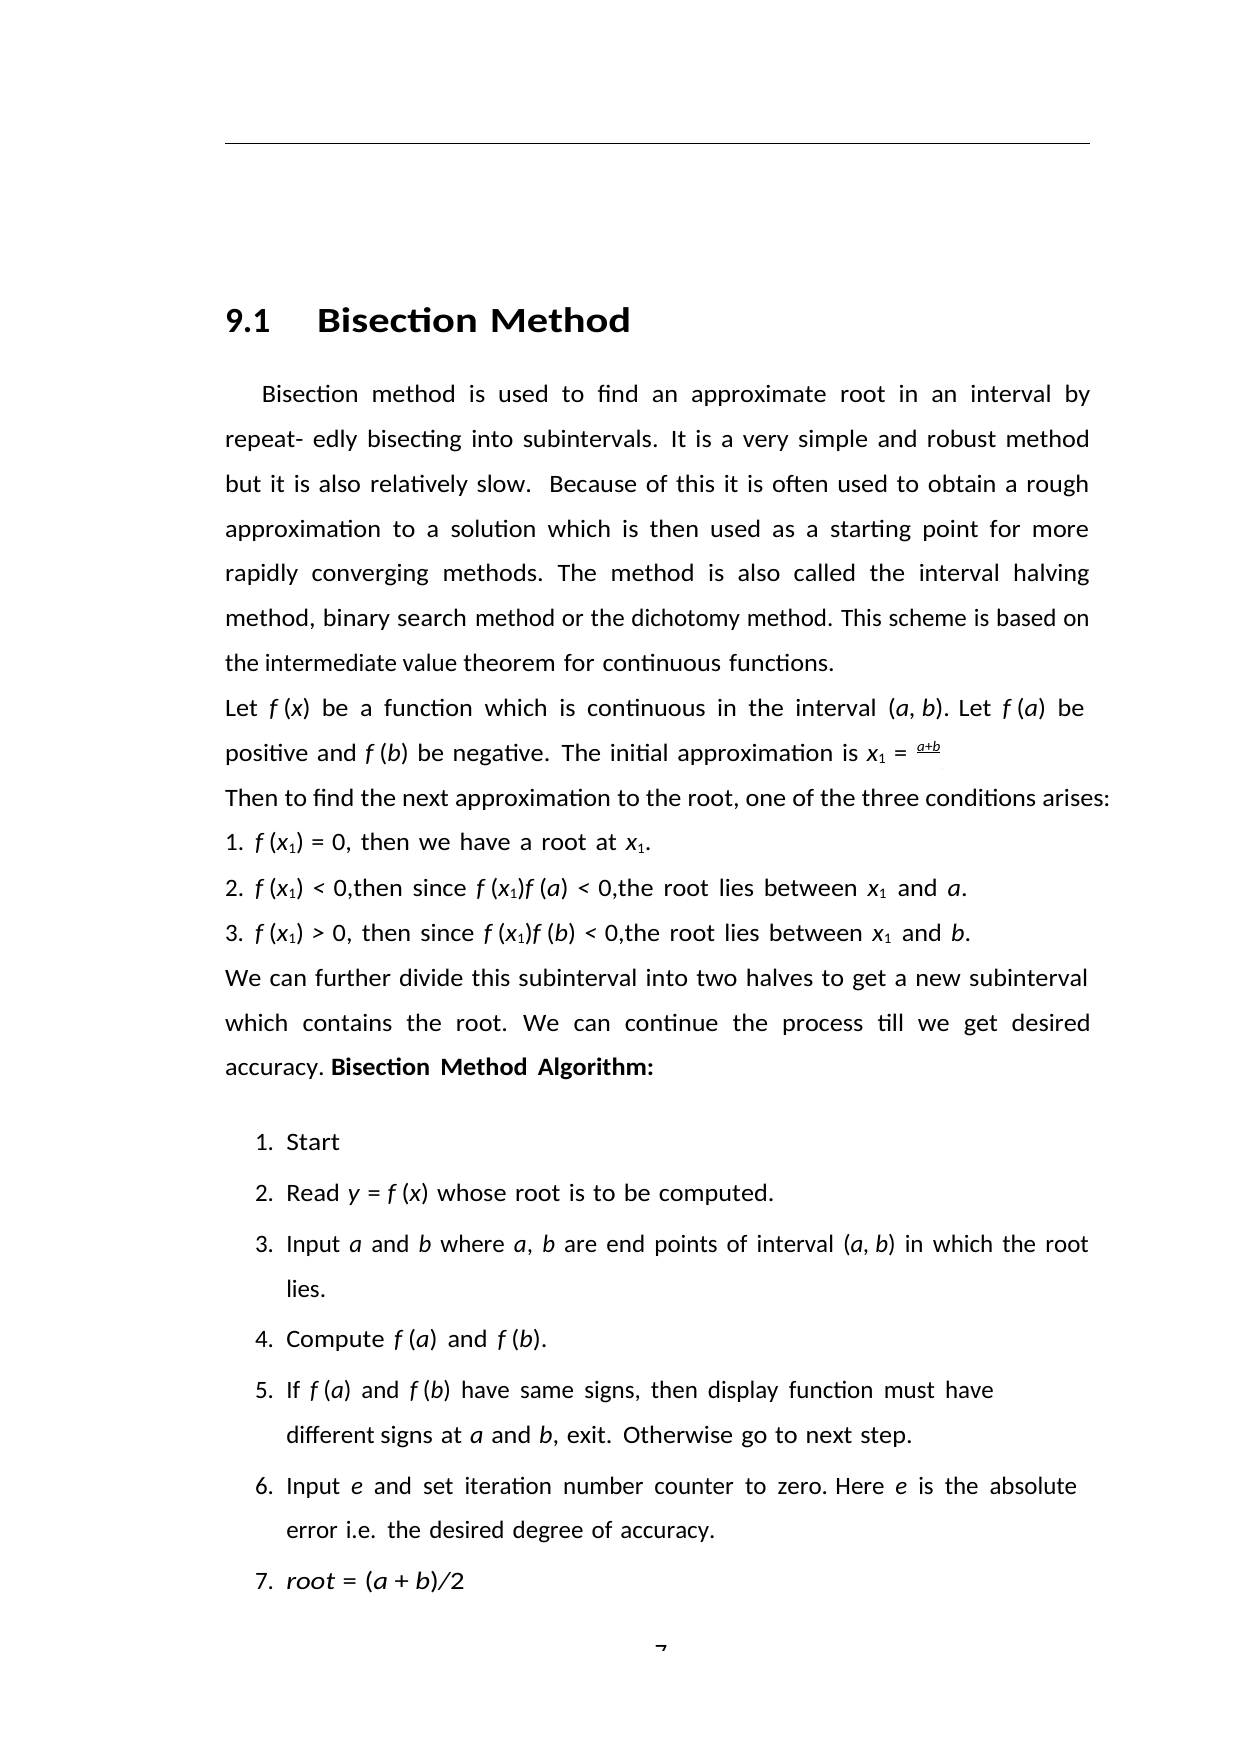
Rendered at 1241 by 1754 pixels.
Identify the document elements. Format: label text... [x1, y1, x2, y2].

list Compute f (a) and f (b). [255, 1323, 1182, 1354]
list Input e and set iteration number counter to zero. Here e is the absolute error i.e. the desired degree of accuracy. [255, 1470, 1091, 1545]
text Then to find the next approximation to the root, one of the three conditions arises: [225, 782, 1182, 812]
list f (x1) = 0, then we have a root at x1. [225, 827, 1182, 857]
list root = (a + b)/2 [255, 1565, 1182, 1596]
text Let f (x) be a function which is continuous in the interval (a, b). Let f (a) be positive and f (b) be negative. The initial approximation is x1 = a+b [225, 692, 1091, 767]
list Input a and b where a, b are end points of interval (a, b) in which the root lies. [255, 1228, 1090, 1303]
subtitle Bisection Method [225, 298, 1182, 341]
text Bisection method is used to find an approximate root in an interval by repeat- edly bisecting into subintervals. It is a very simple and robust method but it is also relatively slow. Because of this it is often used to obtain a rough approximation to a solution which is then used as a starting point for more rapidly converging methods. The method is also called the interval halving method, binary search method or the dichotomy method. This scheme is based on the intermediate value theorem for continuous functions. [225, 378, 1091, 678]
list If f (a) and f (b) have same signs, then display function must have different signs at a and b, exit. Otherwise go to next step. [255, 1374, 1091, 1450]
list Start [255, 1126, 1182, 1157]
text We can further divide this subinterval into two halves to get a new subinterval which contains the root. We can continue the process till we get desired accuracy. Bisection Method Algorithm: [225, 962, 1091, 1082]
list Read y = f (x) whose root is to be computed. [255, 1177, 1182, 1208]
list f (x1) < 0,then since f (x1)f (a) < 0,the root lies between x1 and a. [225, 872, 1182, 902]
list f (x1) > 0, then since f (x1)f (b) < 0,the root lies between x1 and b. [225, 917, 1182, 947]
